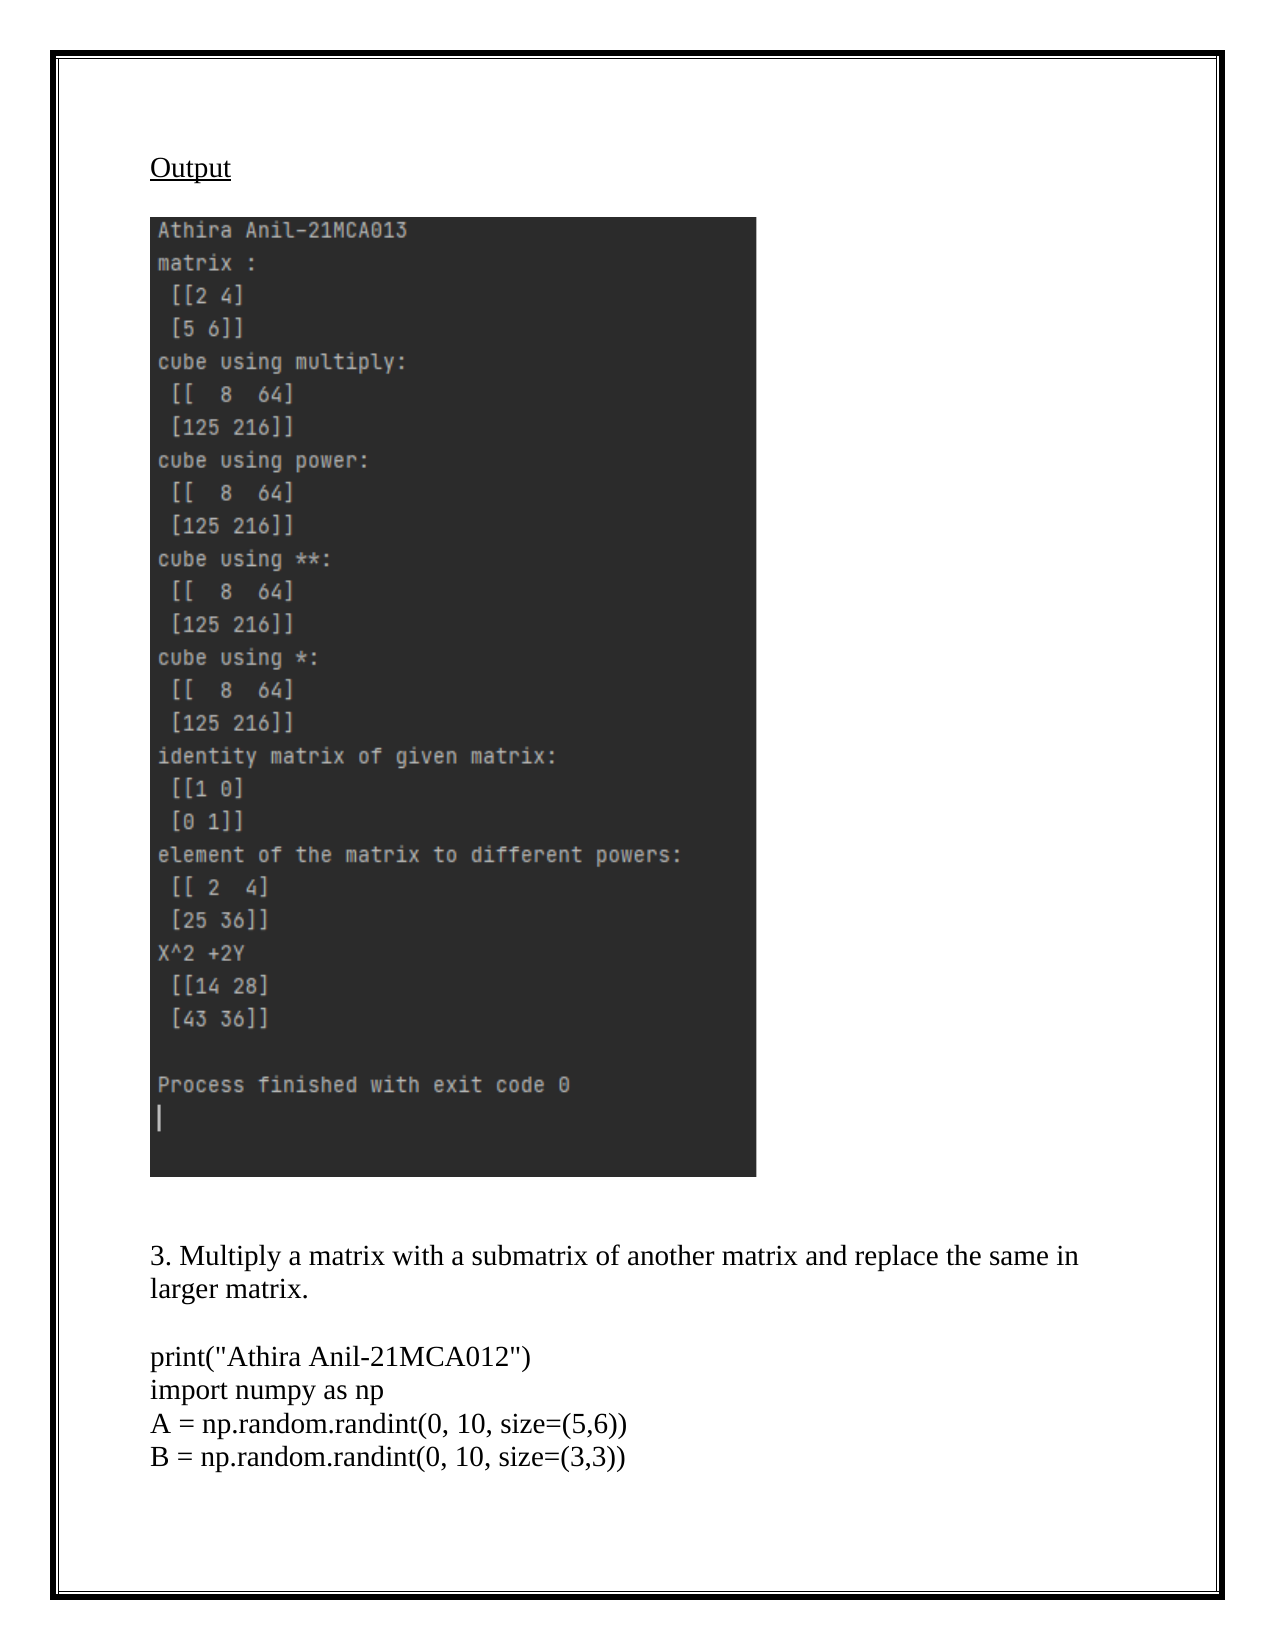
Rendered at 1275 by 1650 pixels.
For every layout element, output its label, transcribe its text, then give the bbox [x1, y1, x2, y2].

text 3. Multiply a matrix with a submatrix of another matrix and replace the same in larger matrix. [150, 1238, 1125, 1305]
picture [150, 217, 757, 1177]
text Output [150, 150, 1125, 183]
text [150, 1339, 1125, 1473]
